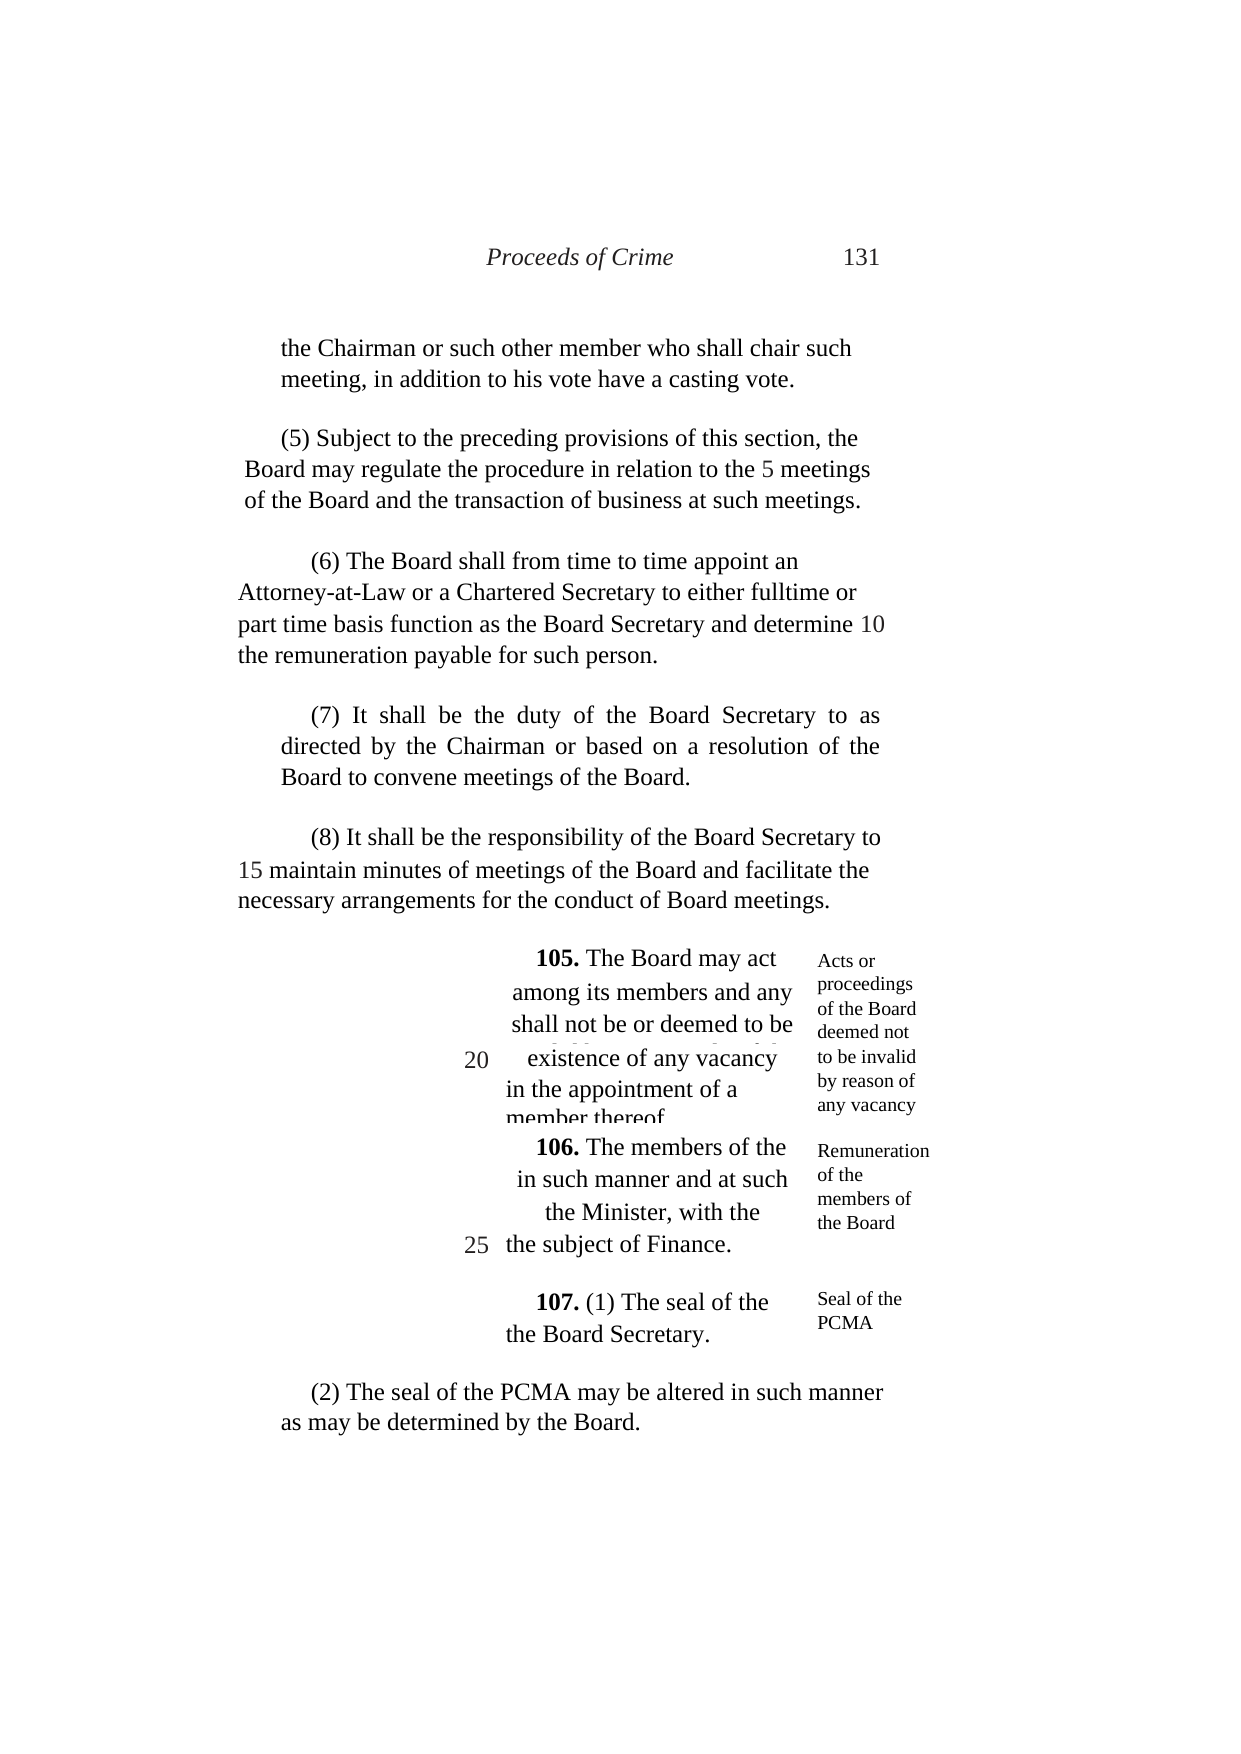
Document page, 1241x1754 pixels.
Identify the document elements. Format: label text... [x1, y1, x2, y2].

text Proceeds of Crime 131 [486, 242, 1090, 271]
text (8) It shall be the responsibility of the Board Secretary to [311, 823, 1090, 851]
text (5) Subject to the preceding provisions of this section, the Board may regulate the procedure in relation to the 5 meetings of the Board and the transaction of business at such meetings. [244, 423, 895, 514]
text (6) The Board shall from time to time appoint an Attorney-at-Law or a Chartered Secretary to either fulltime or part time basis function as the Board Secretary and determine 10 the remuneration payable for such person. [238, 546, 895, 669]
text (7) It shall be the duty of the Board Secretary to as directed by the Chairman or based on a resolution of the Board to convene meetings of the Board. [281, 700, 881, 791]
text the Chairman or such other member who shall chair such meeting, in addition to his vote have a casting vote. [281, 333, 895, 392]
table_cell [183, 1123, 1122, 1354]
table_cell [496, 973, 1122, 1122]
text (2) The seal of the PCMA may be altered in such manner as may be determined by the Board. [281, 1377, 895, 1436]
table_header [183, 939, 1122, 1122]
text 15 maintain minutes of meetings of the Board and facilitate the necessary arrangements for the conduct of Board meetings. [238, 855, 895, 914]
